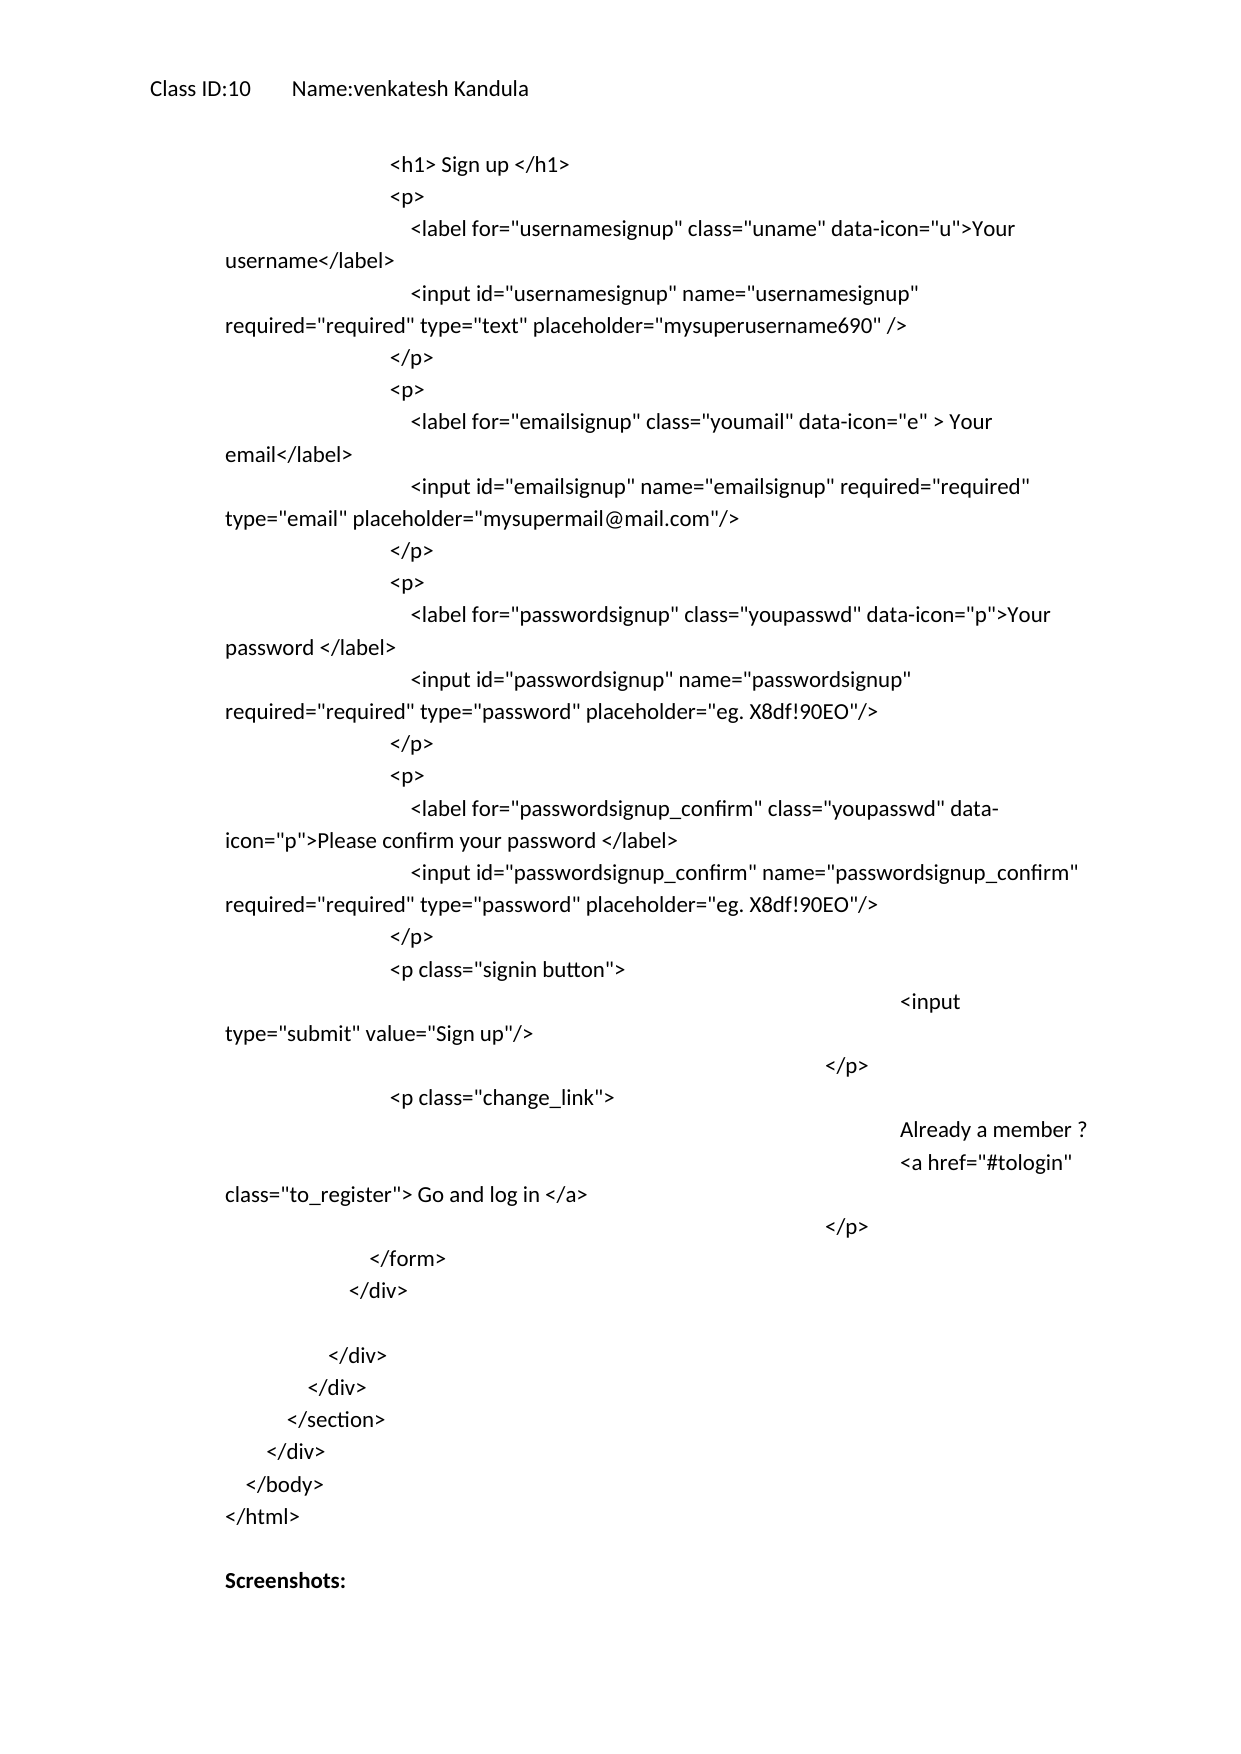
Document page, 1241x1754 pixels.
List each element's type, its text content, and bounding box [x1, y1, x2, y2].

list <label for="emailsignup" class="youmail" data-icon="e" > Your email</label> [225, 407, 1090, 468]
list <input id="usernamesignup" name="usernamesignup" required="required" type="text" placeholder="mysuperusername690" /> [225, 279, 1090, 339]
list </div> [225, 1277, 1090, 1304]
list <label for="passwordsignup_confirm" class="youpasswd" data-icon="p">Please confirm your password </label> [225, 794, 1090, 854]
list <p> [225, 375, 1090, 403]
list </form> [225, 1244, 1090, 1272]
list </div> [225, 1437, 1090, 1466]
list <p> [225, 568, 1090, 596]
list </div> [225, 1373, 1090, 1401]
list <label for="usernamesignup" class="uname" data-icon="u">Your username</label> [225, 214, 1090, 274]
list <p> [225, 182, 1090, 210]
list <input id="passwordsignup" name="passwordsignup" required="required" type="password" placeholder="eg. X8df!90EO"/> [225, 665, 1090, 725]
list </div> [225, 1341, 1090, 1369]
list <p class="signin button"> [225, 955, 1090, 983]
list </p> [225, 1051, 1090, 1079]
list </section> [225, 1405, 1090, 1433]
list Already a member ? [225, 1116, 1090, 1144]
list </p> [225, 536, 1090, 564]
list <label for="passwordsignup" class="youpasswd" data-icon="p">Your password </label> [225, 601, 1090, 661]
list </p> [225, 922, 1090, 951]
list <input id="emailsignup" name="emailsignup" required="required" type="email" placeholder="mysupermail@mail.com"/> [225, 472, 1090, 532]
list <input id="passwordsignup_confirm" name="passwordsignup_confirm" required="required" type="password" placeholder="eg. X8df!90EO"/> [225, 858, 1090, 918]
list Screenshots: [225, 1566, 1090, 1594]
list </p> [225, 729, 1090, 757]
list </html> [225, 1502, 1090, 1530]
list <input type="submit" value="Sign up"/> [225, 987, 1090, 1047]
list <p class="change_link"> [225, 1083, 1090, 1111]
list </body> [225, 1470, 1090, 1498]
list </p> [225, 343, 1090, 371]
list <p> [225, 762, 1090, 789]
list </p> [225, 1212, 1090, 1240]
list <a href="#tologin" class="to_register"> Go and log in </a> [225, 1148, 1090, 1208]
list <h1> Sign up </h1> [225, 150, 1090, 178]
